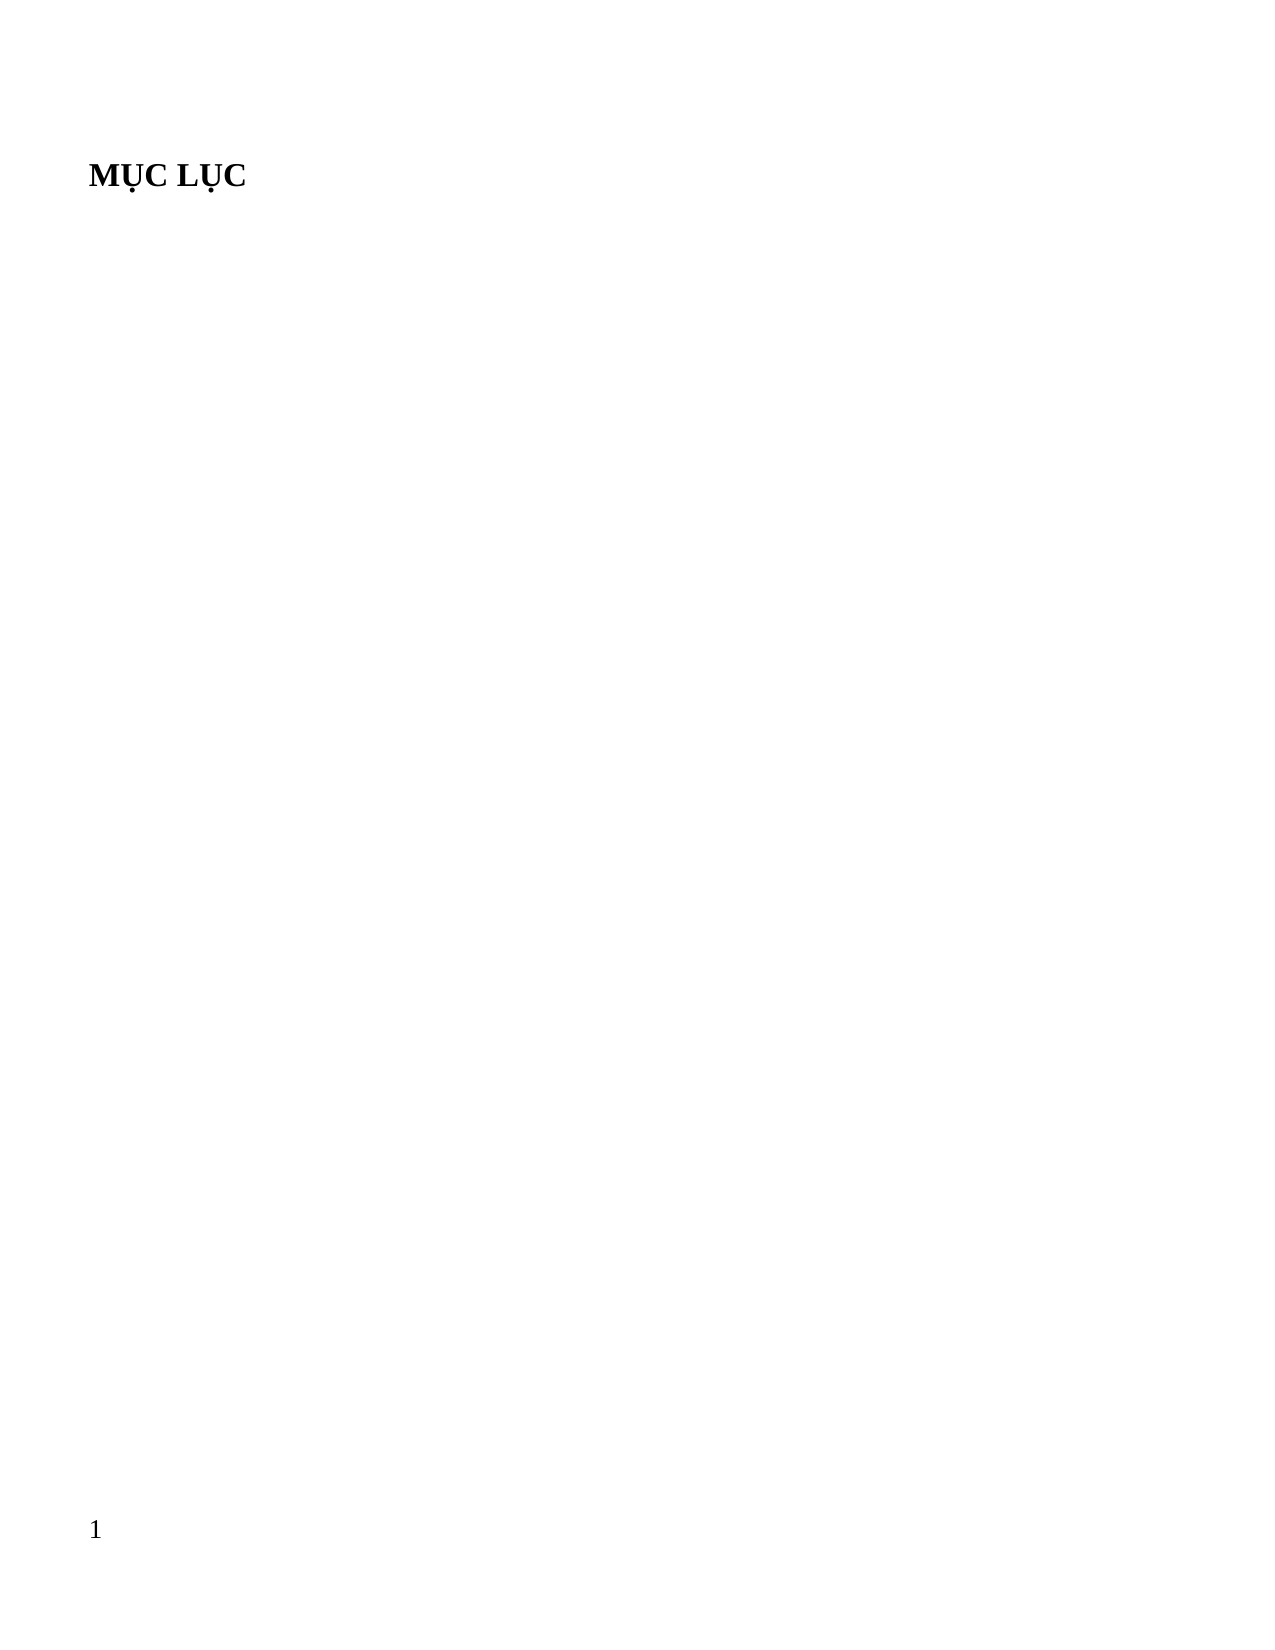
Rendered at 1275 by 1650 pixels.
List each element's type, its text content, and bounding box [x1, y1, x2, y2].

subtitle MỤC LỤC [89, 156, 1127, 194]
